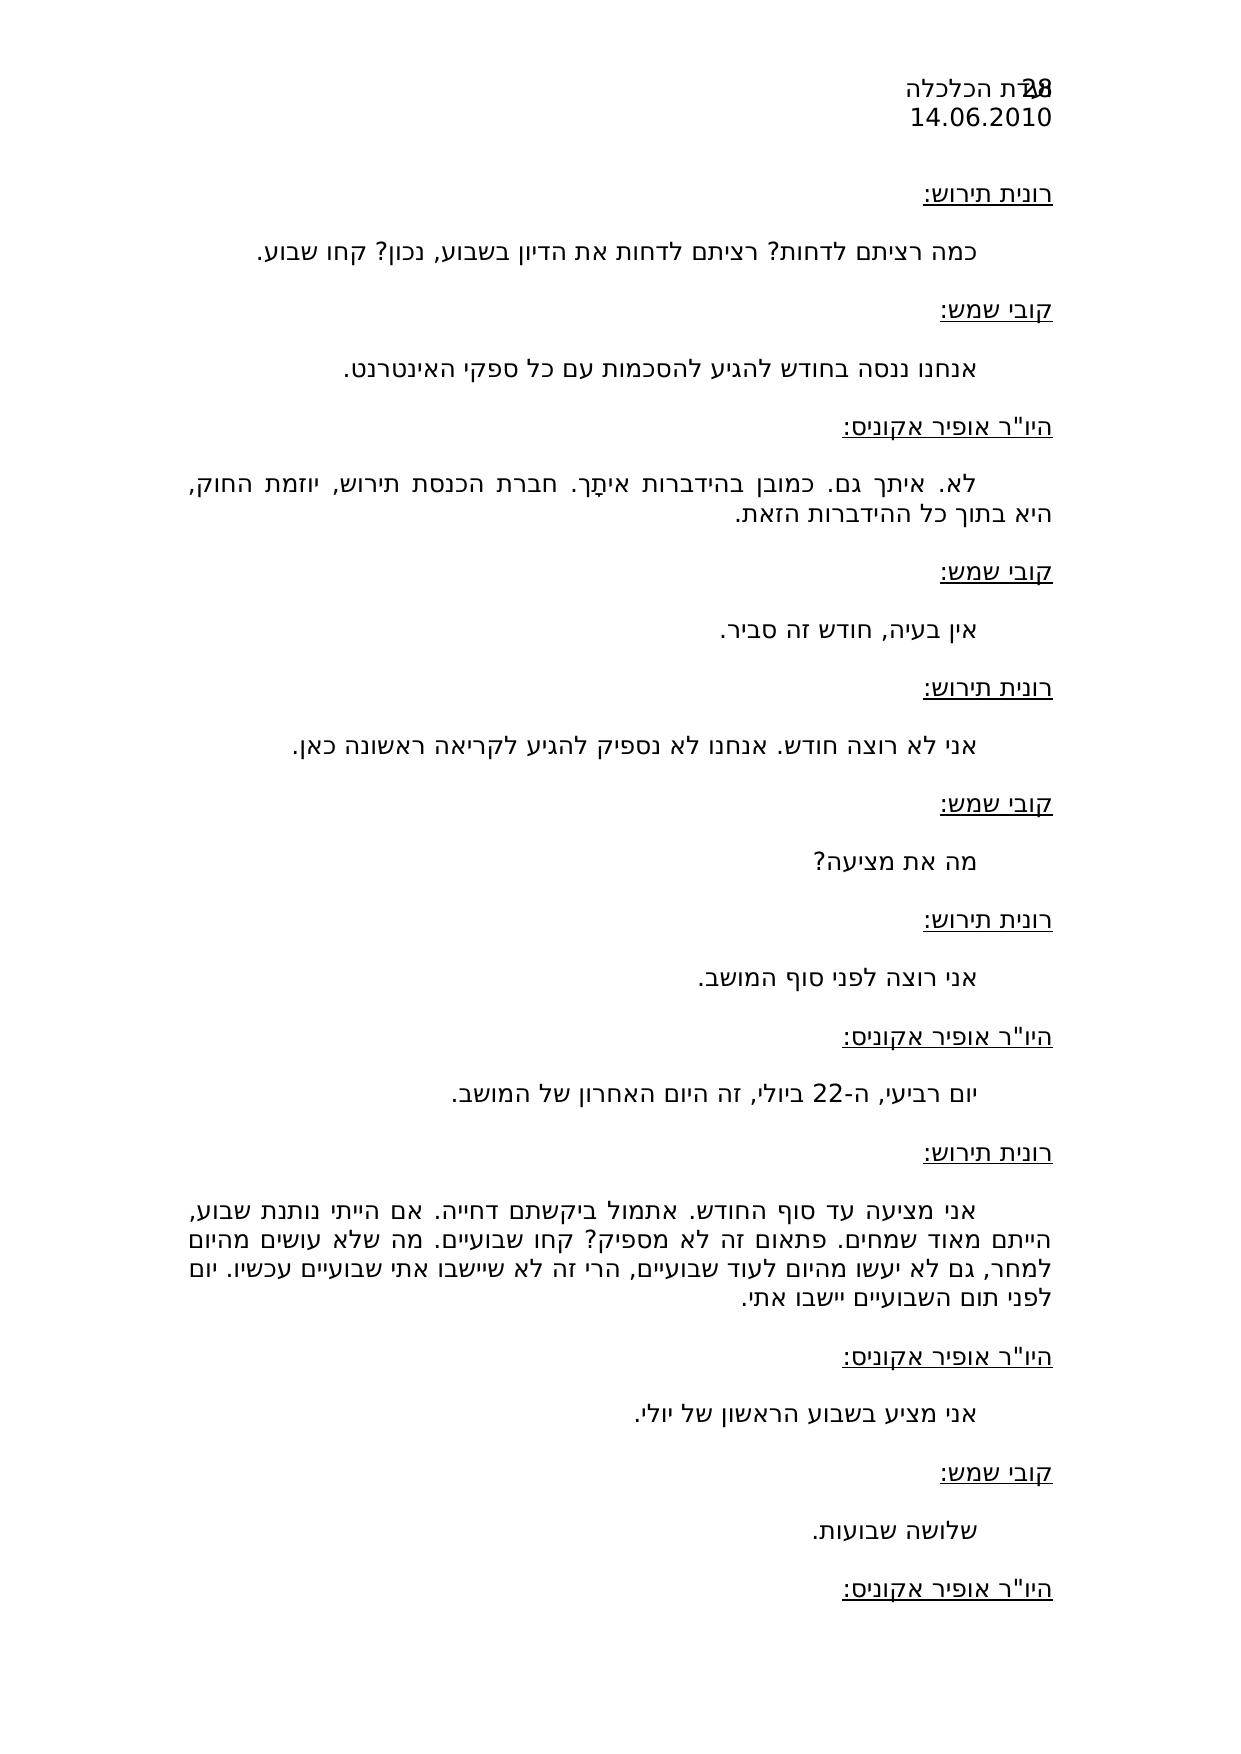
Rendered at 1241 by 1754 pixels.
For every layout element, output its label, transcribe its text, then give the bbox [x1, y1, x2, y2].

text קובי שמש: [187, 1429, 1053, 1487]
text קובי שמש: [187, 789, 1053, 818]
text קובי שמש: [187, 528, 1053, 586]
text לא. איתך גם. כמובן בהידברות איתָך. חברת הכנסת תירוש, יוזמת החוק, היא בתוך כל ההידברות הזאת. [187, 469, 1053, 528]
text קובי שמש: [187, 266, 1053, 324]
text אני רוצה לפני סוף המושב. [187, 963, 1053, 992]
text רונית תירוש: [187, 644, 1053, 702]
text אני מציע בשבוע הראשון של יולי. [187, 1399, 1053, 1429]
text היו"ר אופיר אקוניס: [187, 1312, 1053, 1371]
text רונית תירוש: [187, 876, 1053, 934]
text יום רביעי, ה-22 ביולי, זה היום האחרון של המושב. [187, 1079, 1053, 1109]
text שלושה שבועות. [187, 1516, 1053, 1545]
text אין בעיה, חודש זה סביר. [187, 615, 1053, 644]
text אני מציעה עד סוף החודש. אתמול ביקשתם דחייה. אם הייתי נותנת שבוע, הייתם מאוד שמחים. פתאום זה לא מספיק? קחו שבועיים. מה שלא עושים מהיום למחר, גם לא יעשו מהיום לעוד שבועיים, הרי זה לא שיישבו אתי שבועיים עכשיו. יום לפני תום השבועיים יישבו אתי. [187, 1196, 1053, 1312]
text כמה רציתם לדחות? רציתם לדחות את הדיון בשבוע, נכון? קחו שבוע. [187, 237, 1053, 266]
text רונית תירוש: [187, 150, 1053, 208]
text היו"ר אופיר אקוניס: [187, 992, 1053, 1051]
text רונית תירוש: [187, 1109, 1053, 1167]
text היו"ר אופיר אקוניס: [187, 412, 1053, 441]
text אני לא רוצה חודש. אנחנו לא נספיק להגיע לקריאה ראשונה כאן. [187, 731, 1053, 760]
text היו"ר אופיר אקוניס: [187, 1545, 1053, 1603]
text מה את מציעה? [187, 847, 1053, 876]
text אנחנו ננסה בחודש להגיע להסכמות עם כל ספקי האינטרנט. [187, 324, 1053, 383]
